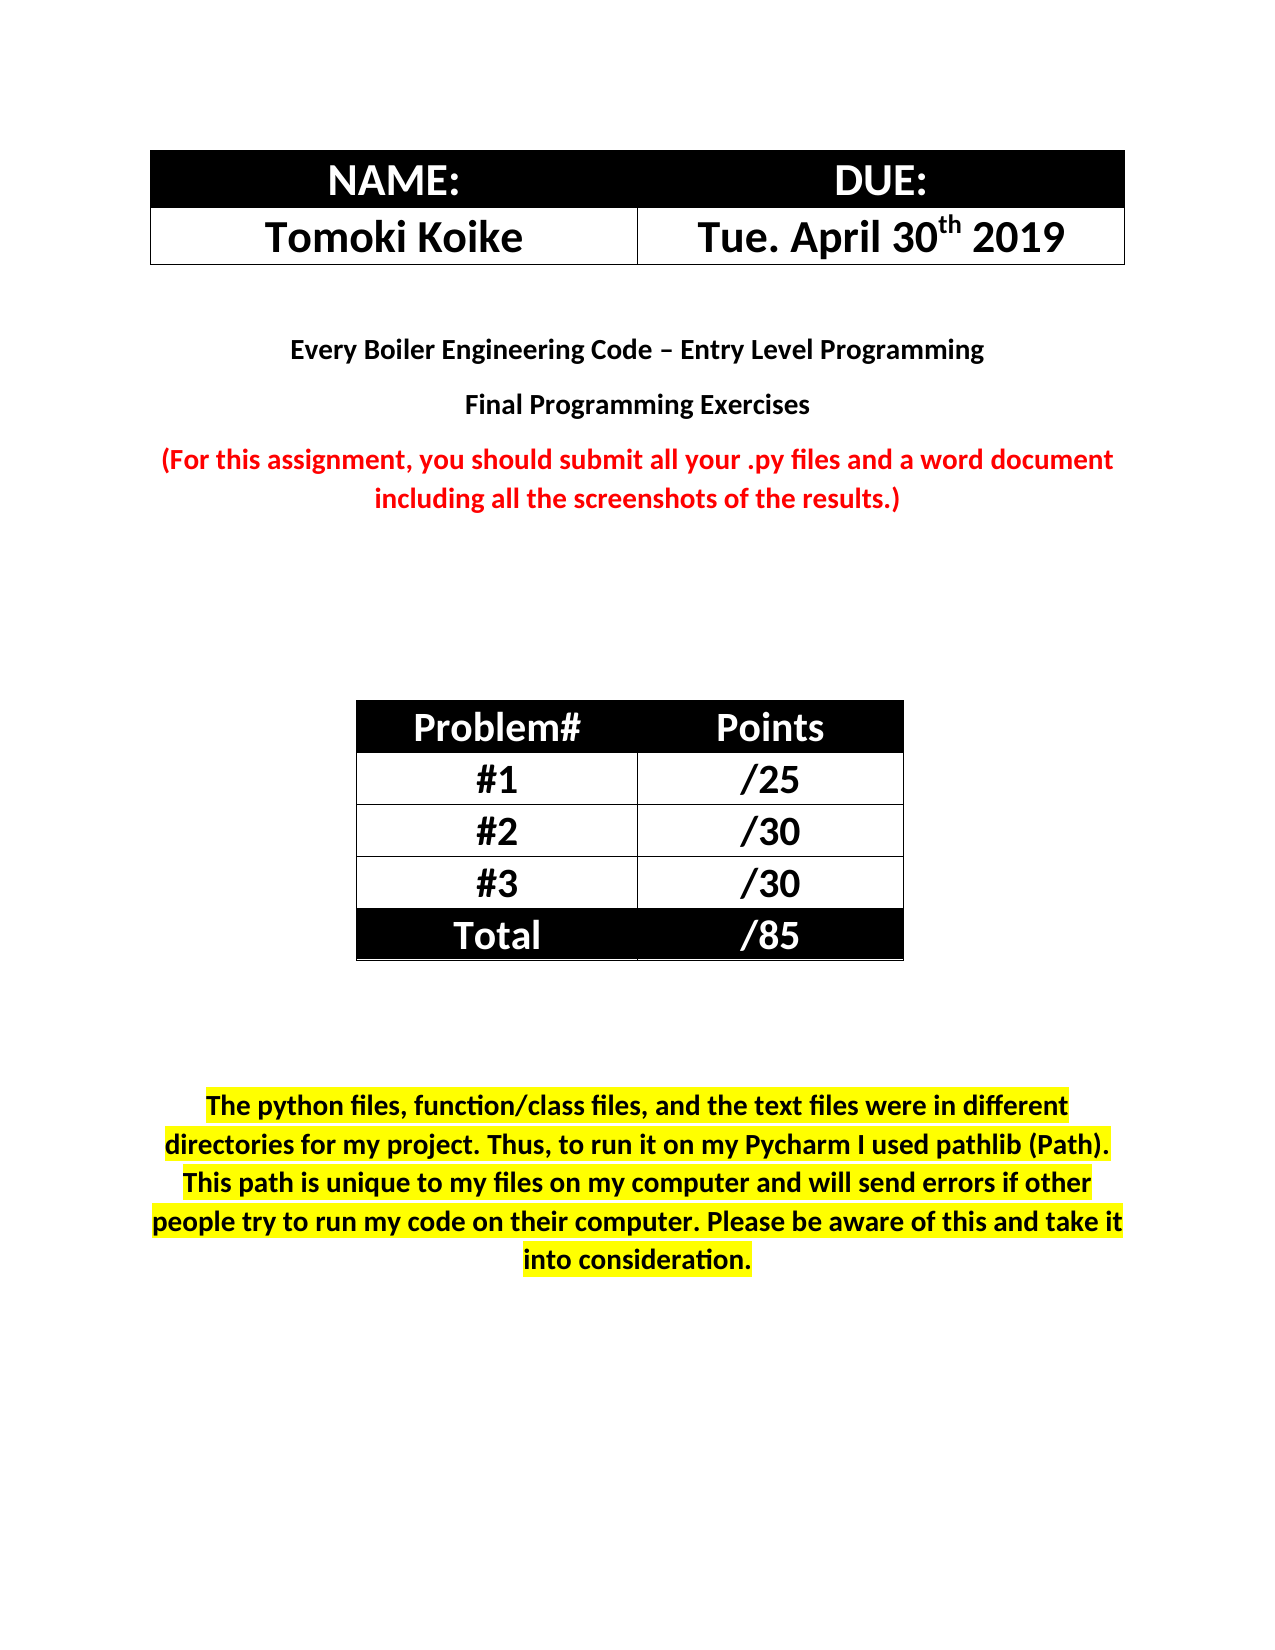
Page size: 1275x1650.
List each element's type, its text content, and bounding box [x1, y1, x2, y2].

table_cell #2 [357, 805, 637, 856]
table_cell /85 [638, 909, 903, 959]
table_cell #1 [357, 753, 637, 804]
table_cell /30 [638, 805, 903, 856]
table_cell #3 [357, 857, 637, 908]
table_cell /25 [638, 753, 903, 804]
text (For this assignment, you should submit all your .py files and a word document including all the screenshots of the results.) [150, 441, 1125, 515]
table_cell /30 [638, 857, 903, 908]
text Final Programming Exercises [150, 386, 1125, 422]
table_cell Tue. April 30th 2019 [638, 208, 1124, 264]
table_cell Total [357, 909, 637, 959]
table_header Points [638, 701, 903, 752]
table_cell Tomoki Koike [151, 208, 637, 264]
text Every Boiler Engineering Code – Entry Level Programming [150, 331, 1125, 367]
table_header DUE: [638, 151, 1124, 207]
table_header NAME: [151, 151, 637, 207]
text The python files, function/class files, and the text files were in different directories for my project. Thus, to run it on my Pycharm I used pathlib (Path). This path is unique to my files on my computer and will send errors if other people try to run my code on their computer. Please be aware of this and take it into consideration. [150, 1087, 1125, 1277]
table_header Problem# [357, 701, 637, 752]
